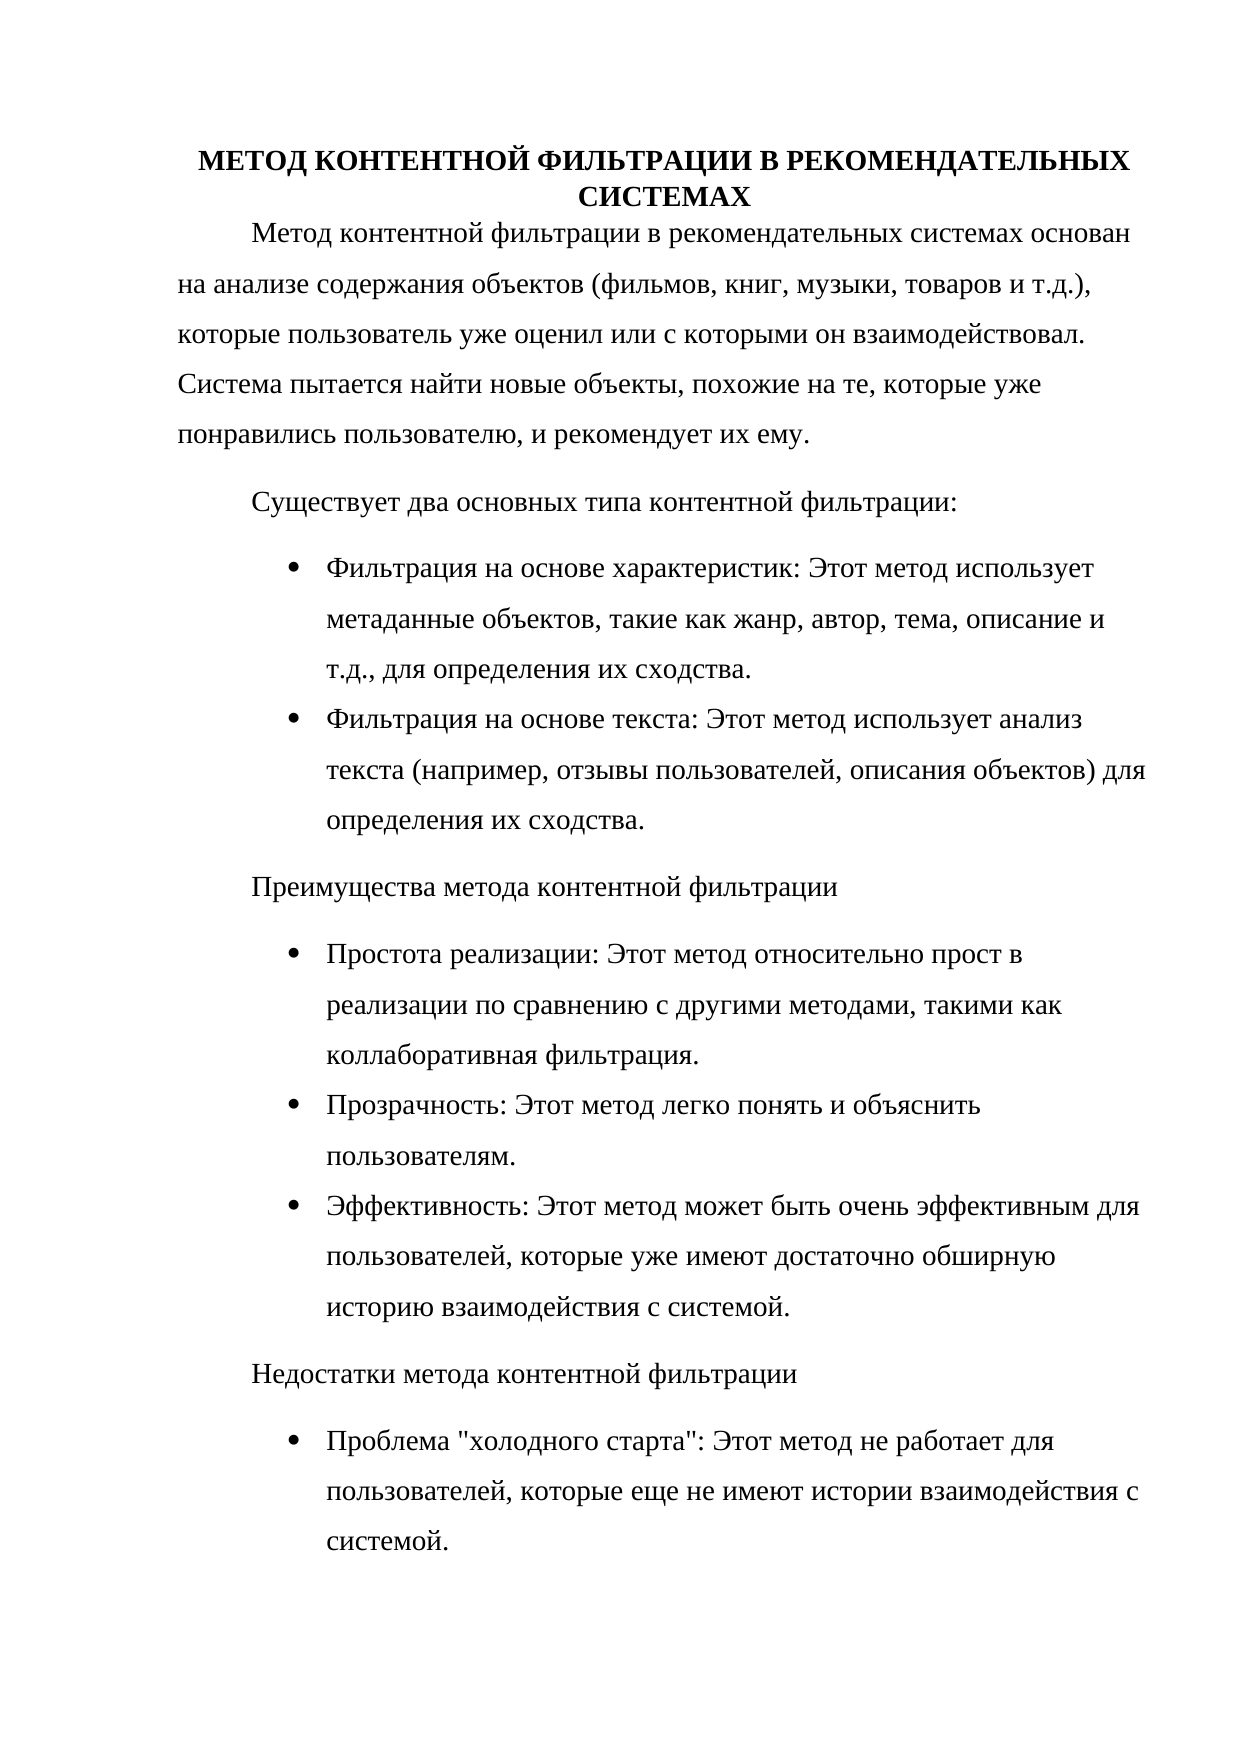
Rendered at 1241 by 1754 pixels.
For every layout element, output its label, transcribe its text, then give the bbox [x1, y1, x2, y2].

subtitle МЕТОД КОНТЕНТНОЙ ФИЛЬТРАЦИИ В РЕКОМЕНДАТЕЛЬНЫХ СИСТЕМАХ [177, 143, 1152, 213]
text Недостатки метода контентной фильтрации [177, 1356, 1152, 1389]
list Эффективность: Этот метод может быть очень эффективным для пользователей, которые уже имеют достаточно обширную историю взаимодействия с системой. [288, 1188, 1152, 1322]
text Существует два основных типа контентной фильтрации: [177, 484, 1152, 517]
list Фильтрация на основе характеристик: Этот метод использует метаданные объектов, такие как жанр, автор, тема, описание и т.д., для определения их сходства. [288, 551, 1152, 685]
text Преимущества метода контентной фильтрации [177, 869, 1152, 903]
text Метод контентной фильтрации в рекомендательных системах основан на анализе содержания объектов (фильмов, книг, музыки, товаров и т.д.), которые пользователь уже оценил или с которыми он взаимодействовал. Система пытается найти новые объекты, похожие на те, которые уже понравились пользователю, и рекомендует их ему. [177, 215, 1152, 450]
list Проблема "холодного старта": Этот метод не работает для пользователей, которые еще не имеют истории взаимодействия с системой. [288, 1423, 1152, 1557]
list Простота реализации: Этот метод относительно прост в реализации по сравнению с другими методами, такими как коллаборативная фильтрация. [288, 936, 1152, 1071]
list Фильтрация на основе текста: Этот метод использует анализ текста (например, отзывы пользователей, описания объектов) для определения их сходства. [288, 702, 1152, 836]
list Прозрачность: Этот метод легко понять и объяснить пользователям. [288, 1087, 1152, 1171]
